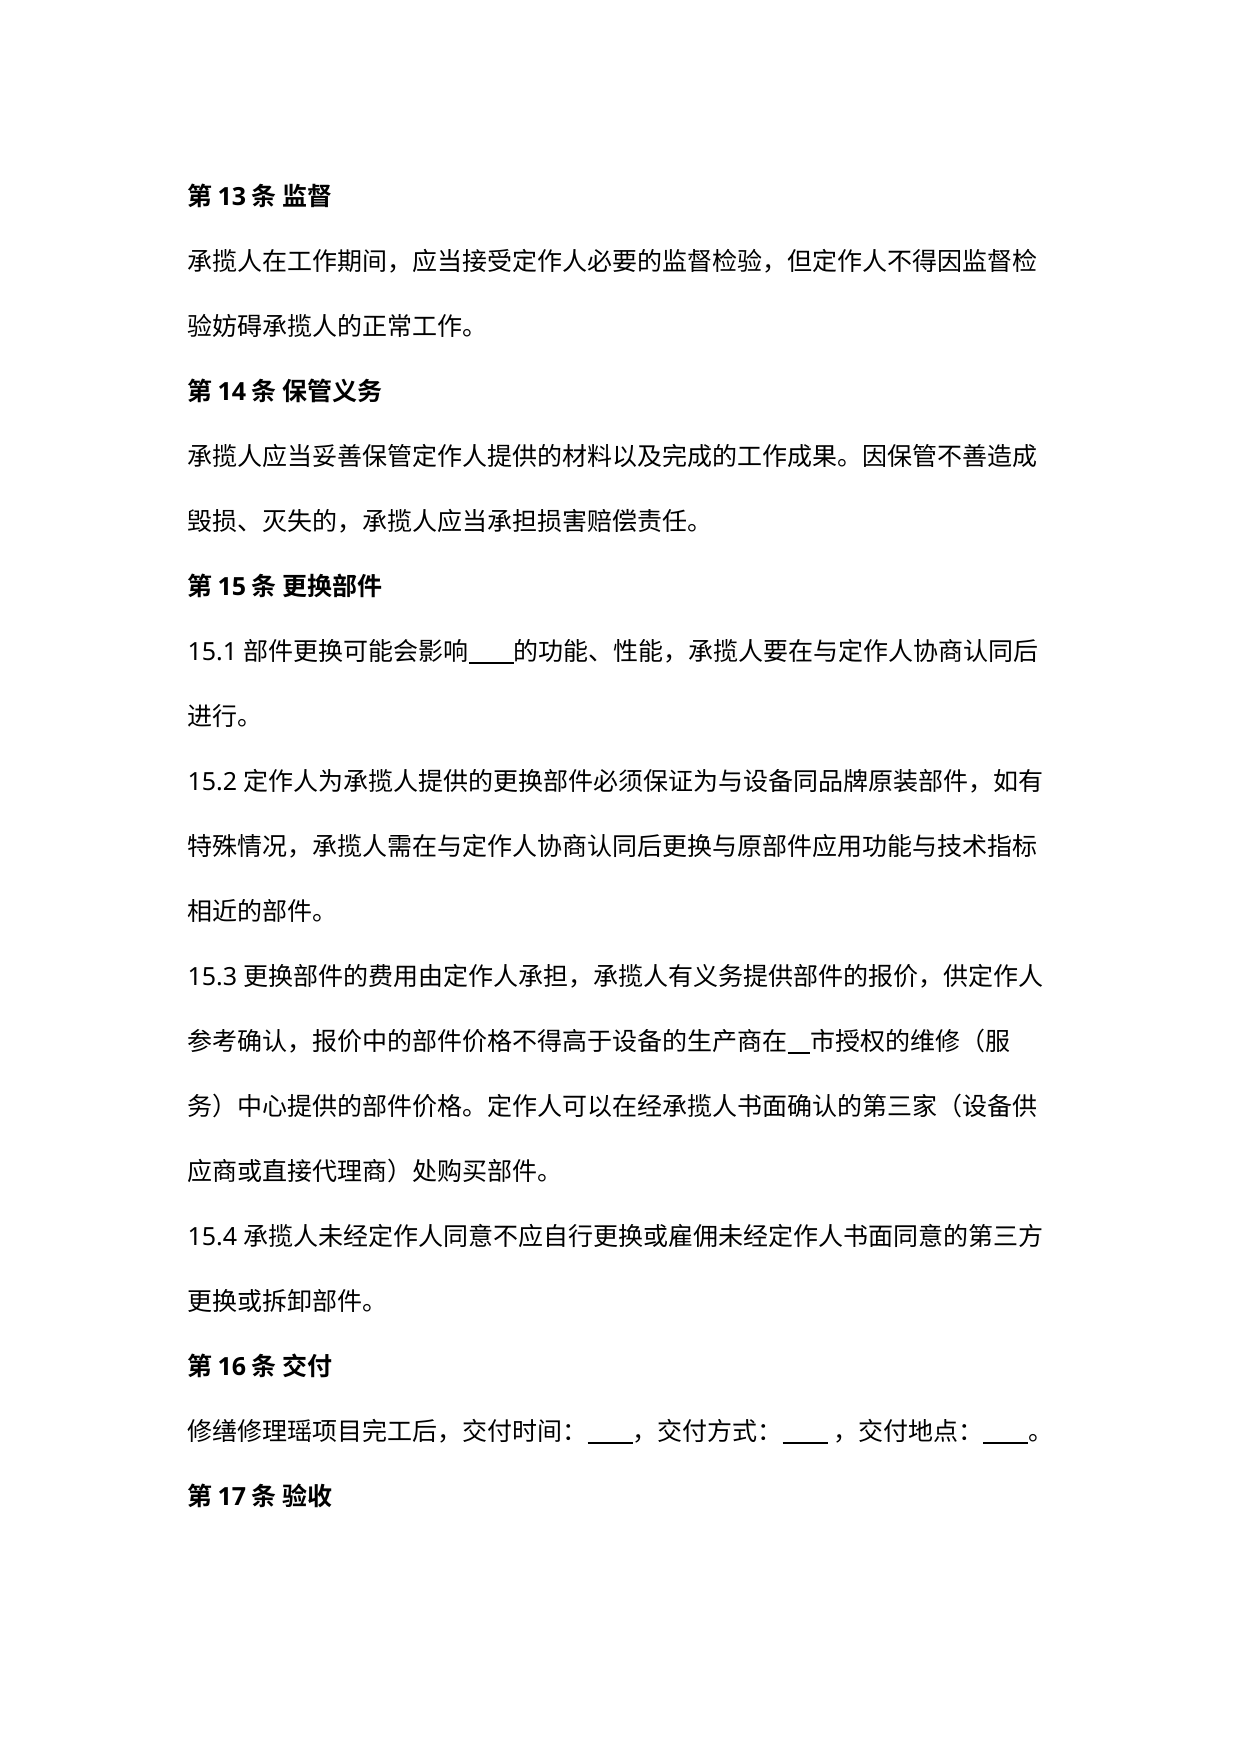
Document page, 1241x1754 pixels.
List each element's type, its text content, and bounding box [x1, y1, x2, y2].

text 15.3 更换部件的费用由定作人承担，承揽人有义务提供部件的报价，供定作人参考确认，报价中的部件价格不得高于设备的生产商在 市授权的维修（服务）中心提供的部件价格。定作人可以在经承揽人书面确认的第三家（设备供应商或直接代理商）处购买部件。 [187, 942, 1053, 1202]
text 承揽人应当妥善保管定作人提供的材料以及完成的工作成果。因保管不善造成毁损、灭失的，承揽人应当承担损害赔偿责任。 [187, 422, 1053, 552]
text 15.4 承揽人未经定作人同意不应自行更换或雇佣未经定作人书面同意的第三方更换或拆卸部件。 [187, 1202, 1053, 1332]
subtitle 第17条 验收 [187, 1462, 1053, 1527]
subtitle 第13条 监督 [187, 162, 1053, 227]
subtitle 第14条 保管义务 [187, 357, 1053, 422]
subtitle 第16条 交付 [187, 1332, 1053, 1397]
subtitle 第15条 更换部件 [187, 552, 1053, 617]
text 修缮修理瑶项目完工后，交付时间： ，交付方式： ，交付地点： 。 [187, 1397, 1053, 1462]
text 15.2 定作人为承揽人提供的更换部件必须保证为与设备同品牌原装部件，如有特殊情况，承揽人需在与定作人协商认同后更换与原部件应用功能与技术指标相近的部件。 [187, 747, 1053, 942]
text 承揽人在工作期间，应当接受定作人必要的监督检验，但定作人不得因监督检验妨碍承揽人的正常工作。 [187, 227, 1053, 357]
text 15.1 部件更换可能会影响 的功能、性能，承揽人要在与定作人协商认同后进行。 [187, 617, 1053, 747]
